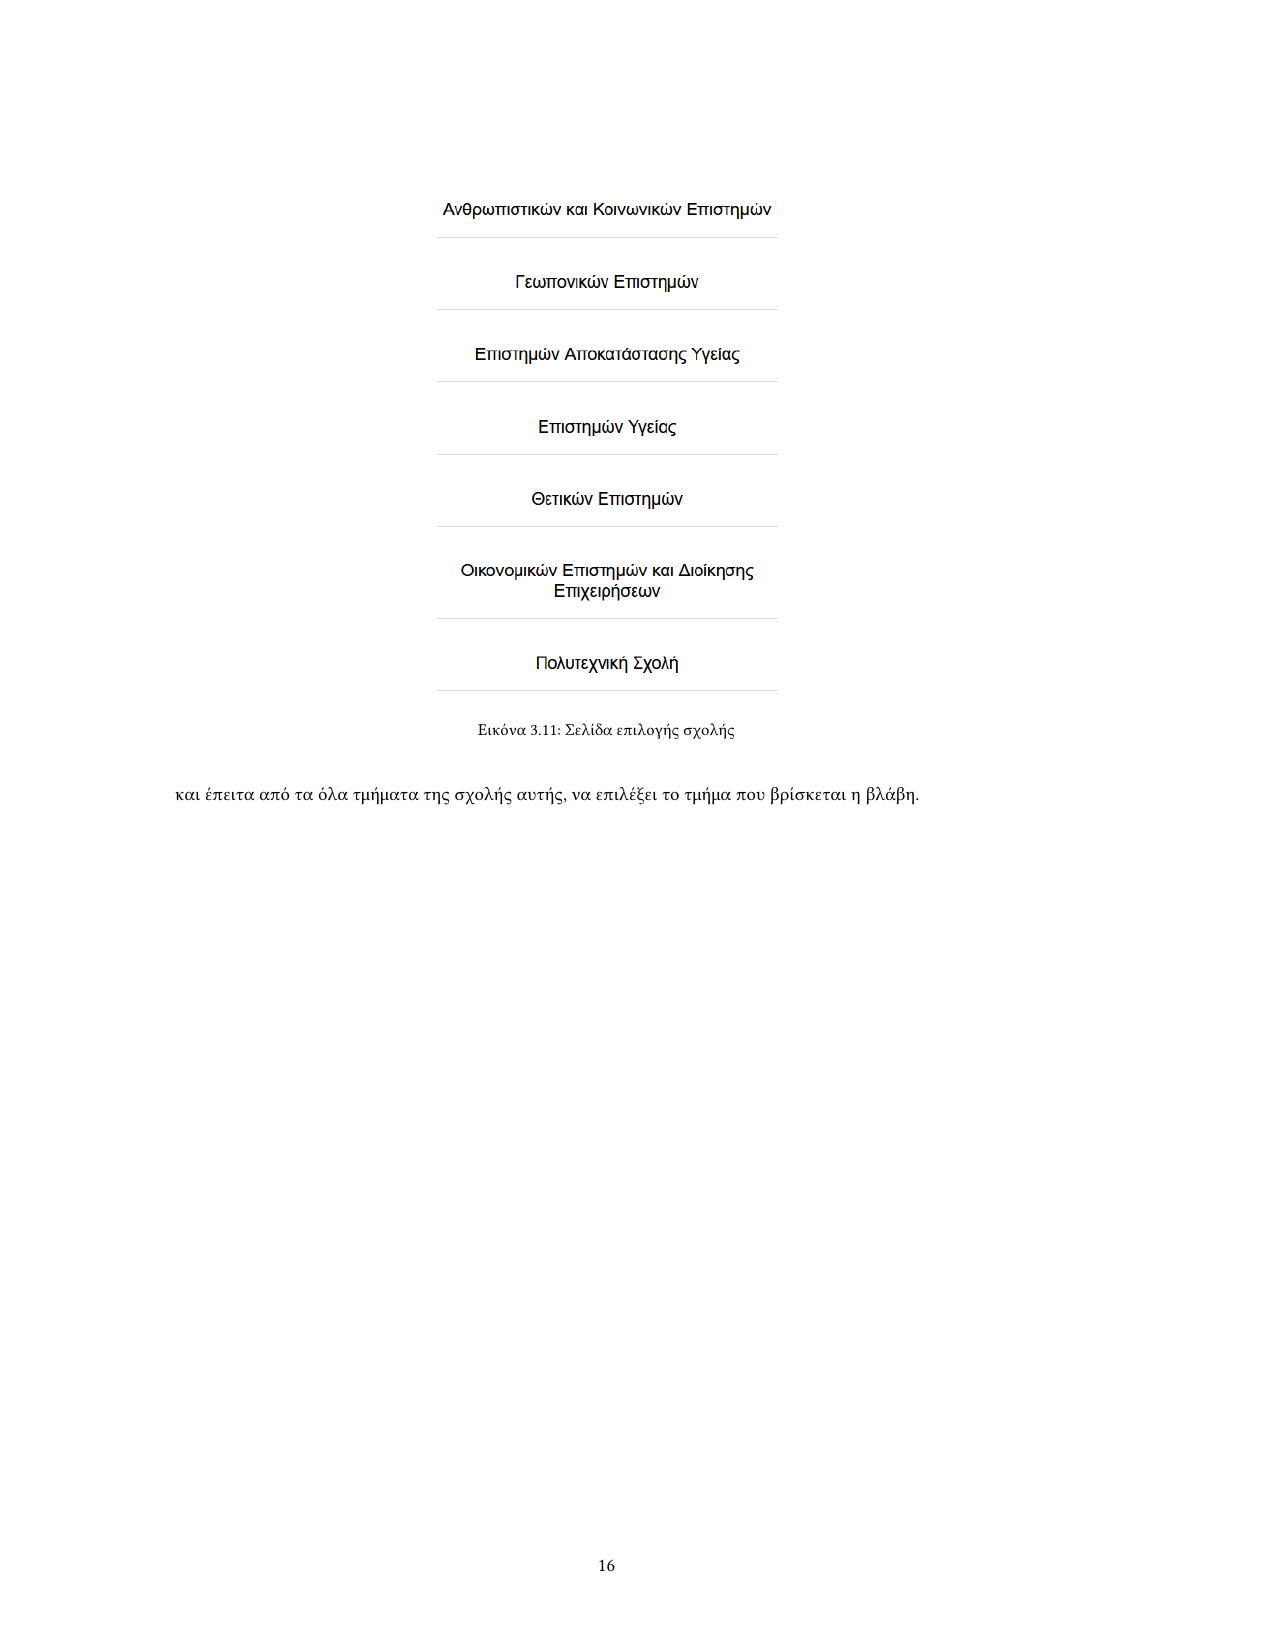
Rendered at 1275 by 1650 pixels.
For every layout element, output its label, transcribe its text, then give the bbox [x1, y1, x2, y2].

picture [426, 183, 787, 712]
text και έπειτα από τα όλα τμήματα της σχολής αυτής, να επιλέξει το τμήμα που βρίσκεται η βλάβη. [150, 777, 1062, 805]
text Εικόνα 3.11: Σελίδα επιλογής σχολής [150, 711, 1062, 739]
